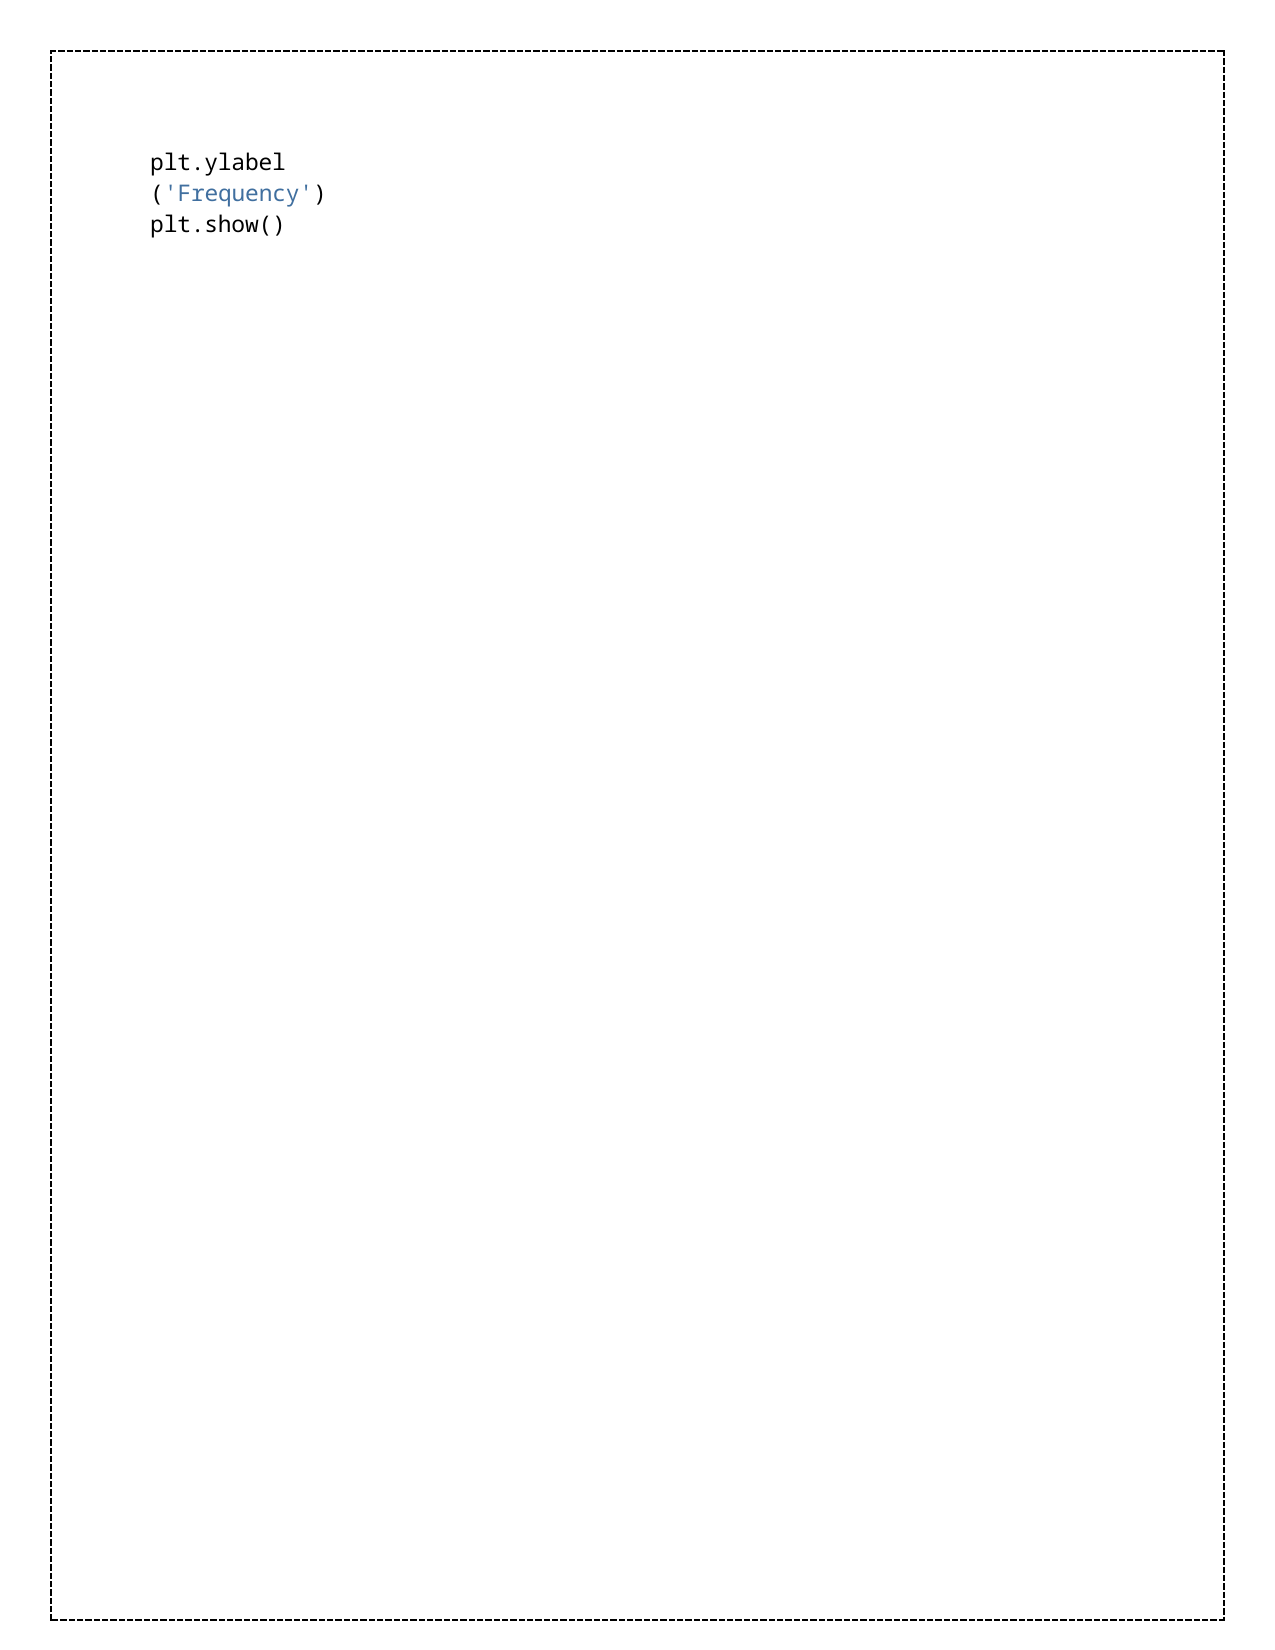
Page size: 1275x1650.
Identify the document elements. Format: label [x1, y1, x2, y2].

text [150, 146, 440, 239]
